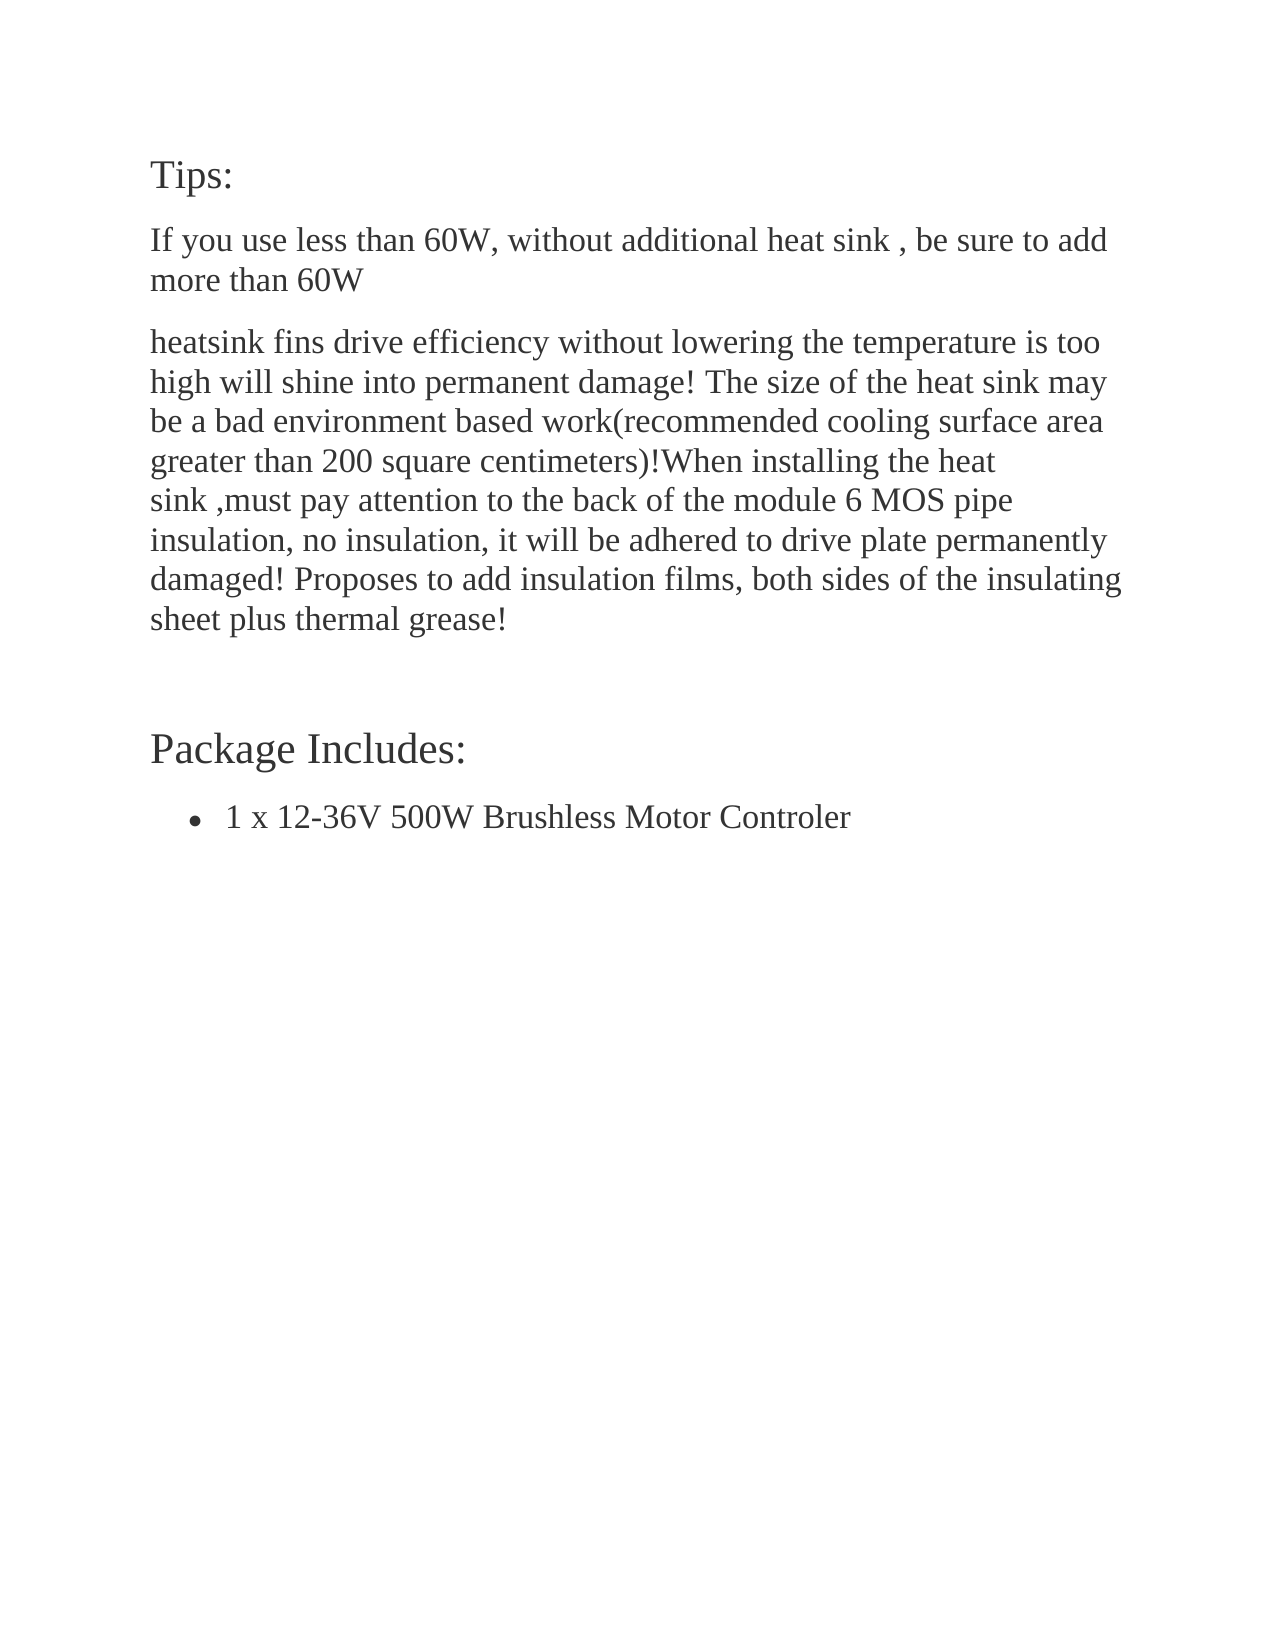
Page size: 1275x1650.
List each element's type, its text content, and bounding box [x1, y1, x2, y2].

text If you use less than 60W, without additional heat sink , be sure to add more than 60W [150, 220, 1125, 299]
text heatsink fins drive efficiency without lowering the temperature is too high will shine into permanent damage! The size of the heat sink may be a bad environment based work(recommended cooling surface area greater than 200 square centimeters)!When installing the heat sink ,must pay attention to the back of the module 6 MOS pipe insulation, no insulation, it will be adhered to drive plate permanently damaged! Proposes to add insulation films, both sides of the insulating sheet plus thermal grease! [150, 322, 1125, 637]
list 1 x 12-36V 500W Brushless Motor Controler [187, 796, 1125, 835]
text Package Includes: [150, 723, 1125, 773]
text Tips: [150, 150, 1125, 197]
